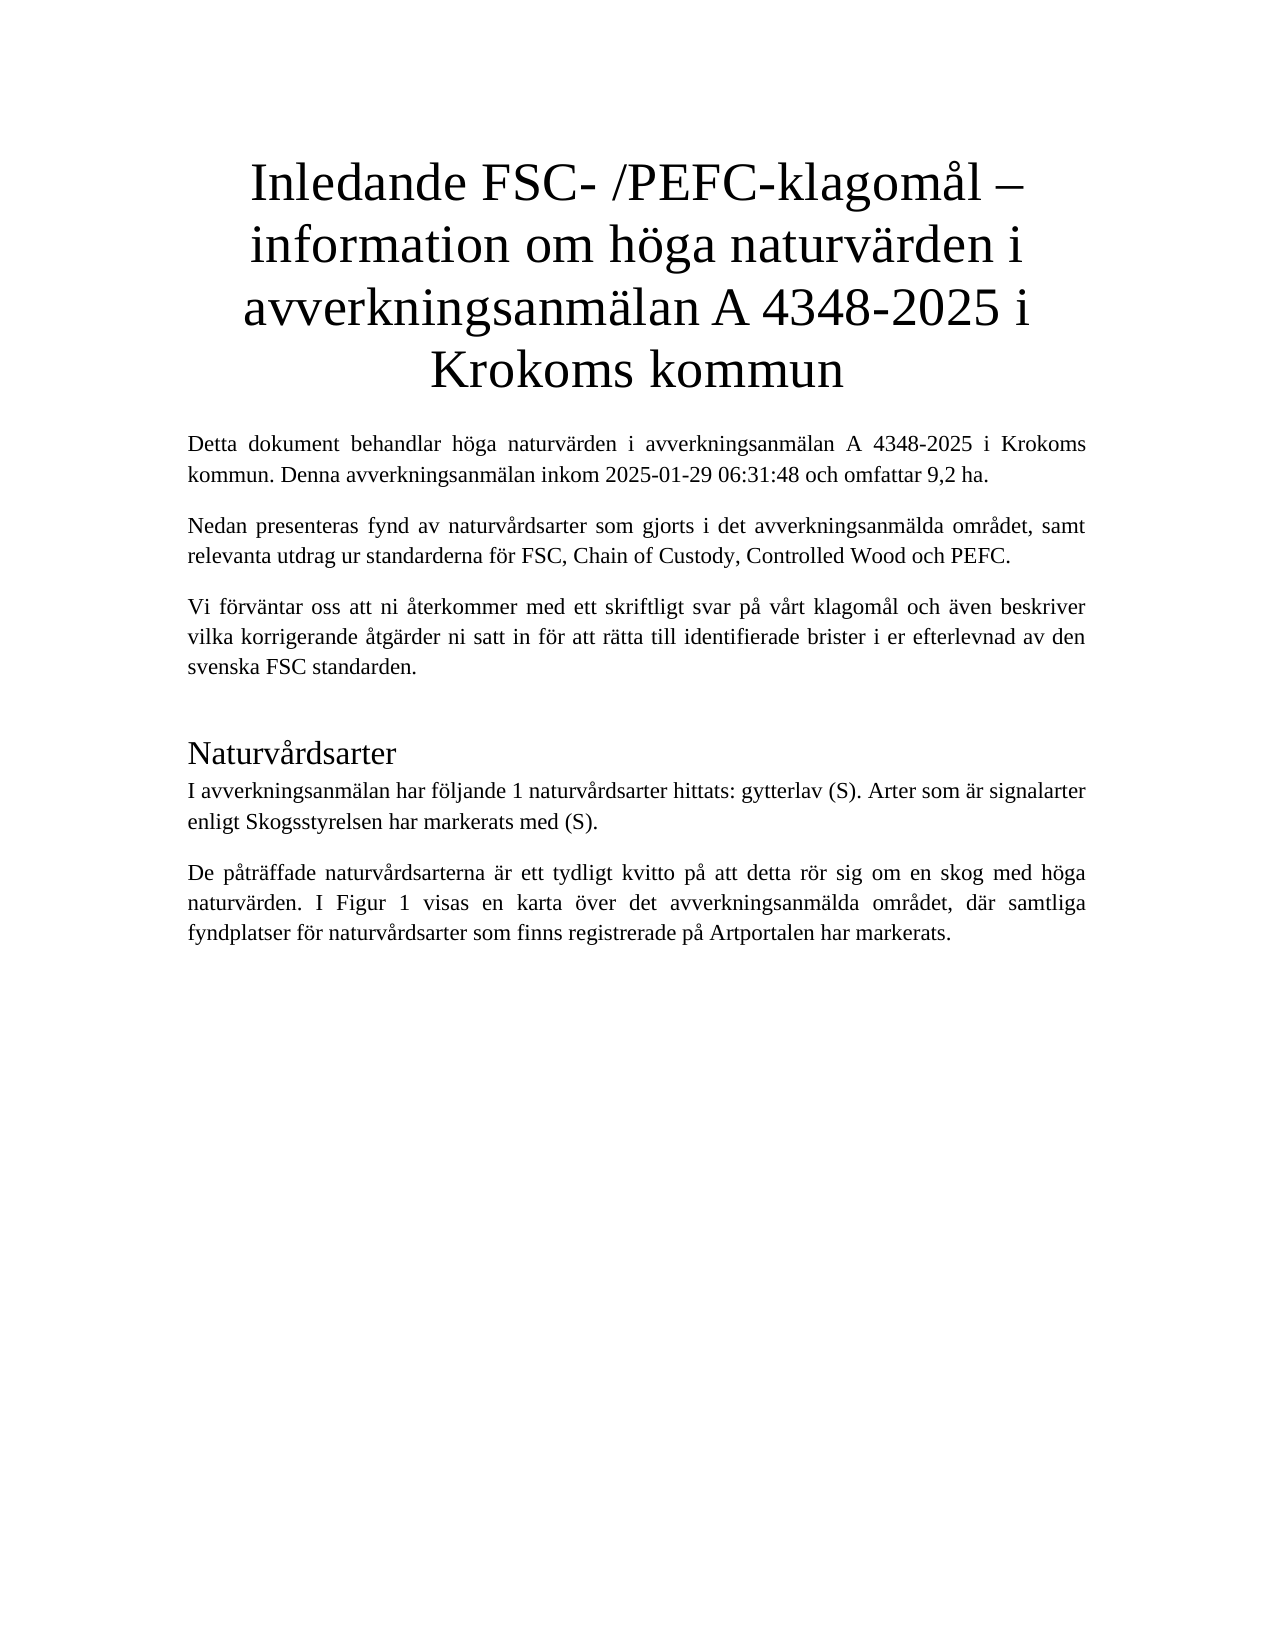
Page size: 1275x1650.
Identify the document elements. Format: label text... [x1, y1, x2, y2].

text Detta dokument behandlar höga naturvärden i avverkningsanmälan A 4348-2025 i Krokoms kommun. Denna avverkningsanmälan inkom 2025-01-29 06:31:48 och omfattar 9,2 ha. [187, 430, 1087, 487]
text Nedan presenteras fynd av naturvårdsarter som gjorts i det avverkningsanmälda området, samt relevanta utdrag ur standarderna för FSC, Chain of Custody, Controlled Wood och PEFC. [187, 512, 1087, 568]
text De påträffade naturvårdsarterna är ett tydligt kvitto på att detta rör sig om en skog med höga naturvärden. I Figur 1 visas en karta över det avverkningsanmälda området, där samtliga fyndplatser för naturvårdsarter som finns registrerade på Artportalen har markerats. [187, 859, 1087, 946]
text I avverkningsanmälan har följande 1 naturvårdsarter hittats: gytterlav (S). Arter som är signalarter enligt Skogsstyrelsen har markerats med (S). [187, 778, 1087, 834]
title Inledande FSC- /PEFC-klagomål – information om höga naturvärden i avverkningsanmälan A 4348-2025 i Krokoms kommun [187, 150, 1087, 399]
text Vi förväntar oss att ni återkommer med ett skriftligt svar på vårt klagomål och även beskriver vilka korrigerande åtgärder ni satt in för att rätta till identifierade brister i er efterlevnad av den svenska FSC standarden. [187, 593, 1087, 680]
subtitle Naturvårdsarter [187, 733, 1087, 772]
